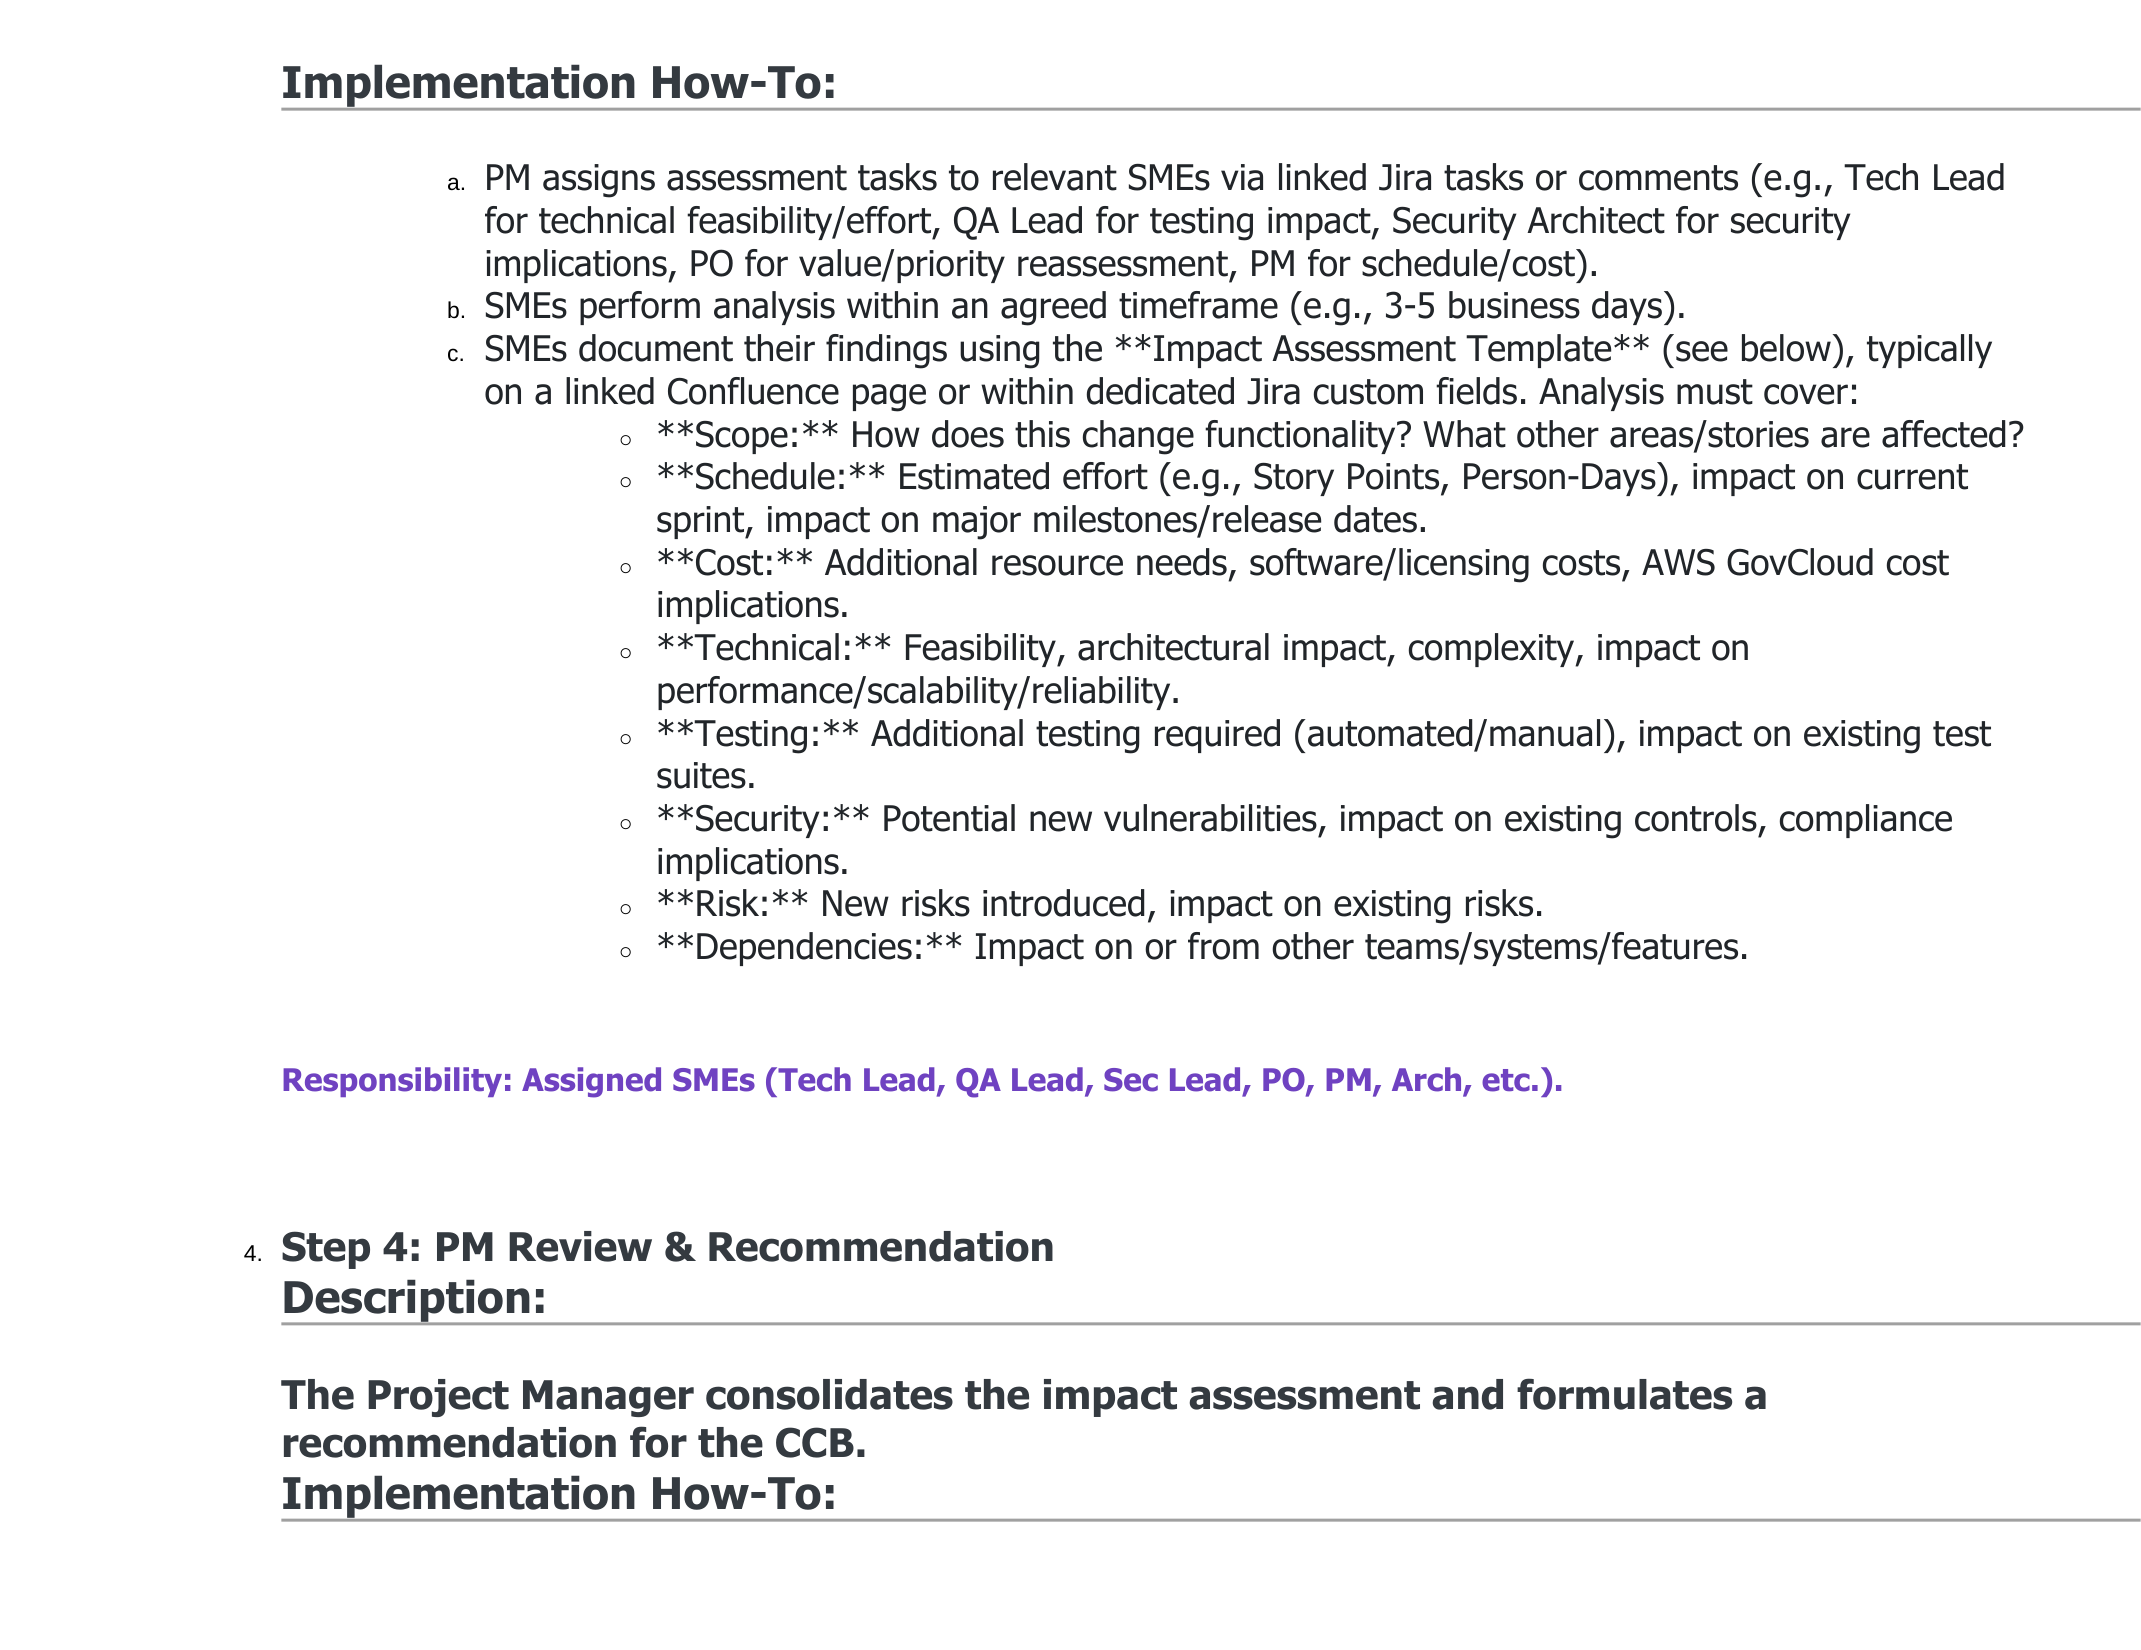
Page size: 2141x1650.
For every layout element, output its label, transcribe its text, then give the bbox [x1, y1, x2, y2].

list **Cost:** Additional resource needs, software/licensing costs, AWS GovCloud cost implications. [619, 540, 2031, 625]
list SMEs perform analysis within an agreed timeframe (e.g., 3-5 business days). [447, 283, 2031, 326]
list **Technical:** Feasibility, architectural impact, complexity, impact on performance/scalability/reliability. [619, 625, 2031, 711]
list **Security:** Potential new vulnerabilities, impact on existing controls, compliance implications. [619, 796, 2031, 881]
subtitle Step 4: PM Review & Recommendation Description: The Project Manager consolidates the impact assessment and formulates a recommendation for the CCB. Implementation How-To: [244, 1222, 2031, 1566]
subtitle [244, 55, 2031, 155]
list SMEs document their findings using the **Impact Assessment Template** (see below), typically on a linked Confluence page or within dedicated Jira custom fields. Analysis must cover: [447, 326, 2031, 412]
text Responsibility: Assigned SMEs (Tech Lead, QA Lead, Sec Lead, PO, PM, Arch, etc.). [281, 1061, 2031, 1098]
list **Testing:** Additional testing required (automated/manual), impact on existing test suites. [619, 711, 2031, 796]
list **Risk:** New risks introduced, impact on existing risks. [619, 881, 2031, 924]
list PM assigns assessment tasks to relevant SMEs via linked Jira tasks or comments (e.g., Tech Lead for technical feasibility/effort, QA Lead for testing impact, Security Architect for security implications, PO for value/priority reassessment, PM for schedule/cost). [447, 155, 2031, 283]
list **Dependencies:** Impact on or from other teams/systems/features. [619, 924, 2031, 967]
list **Schedule:** Estimated effort (e.g., Story Points, Person-Days), impact on current sprint, impact on major milestones/release dates. [619, 454, 2031, 540]
list **Scope:** How does this change functionality? What other areas/stories are affected? [619, 412, 2031, 454]
